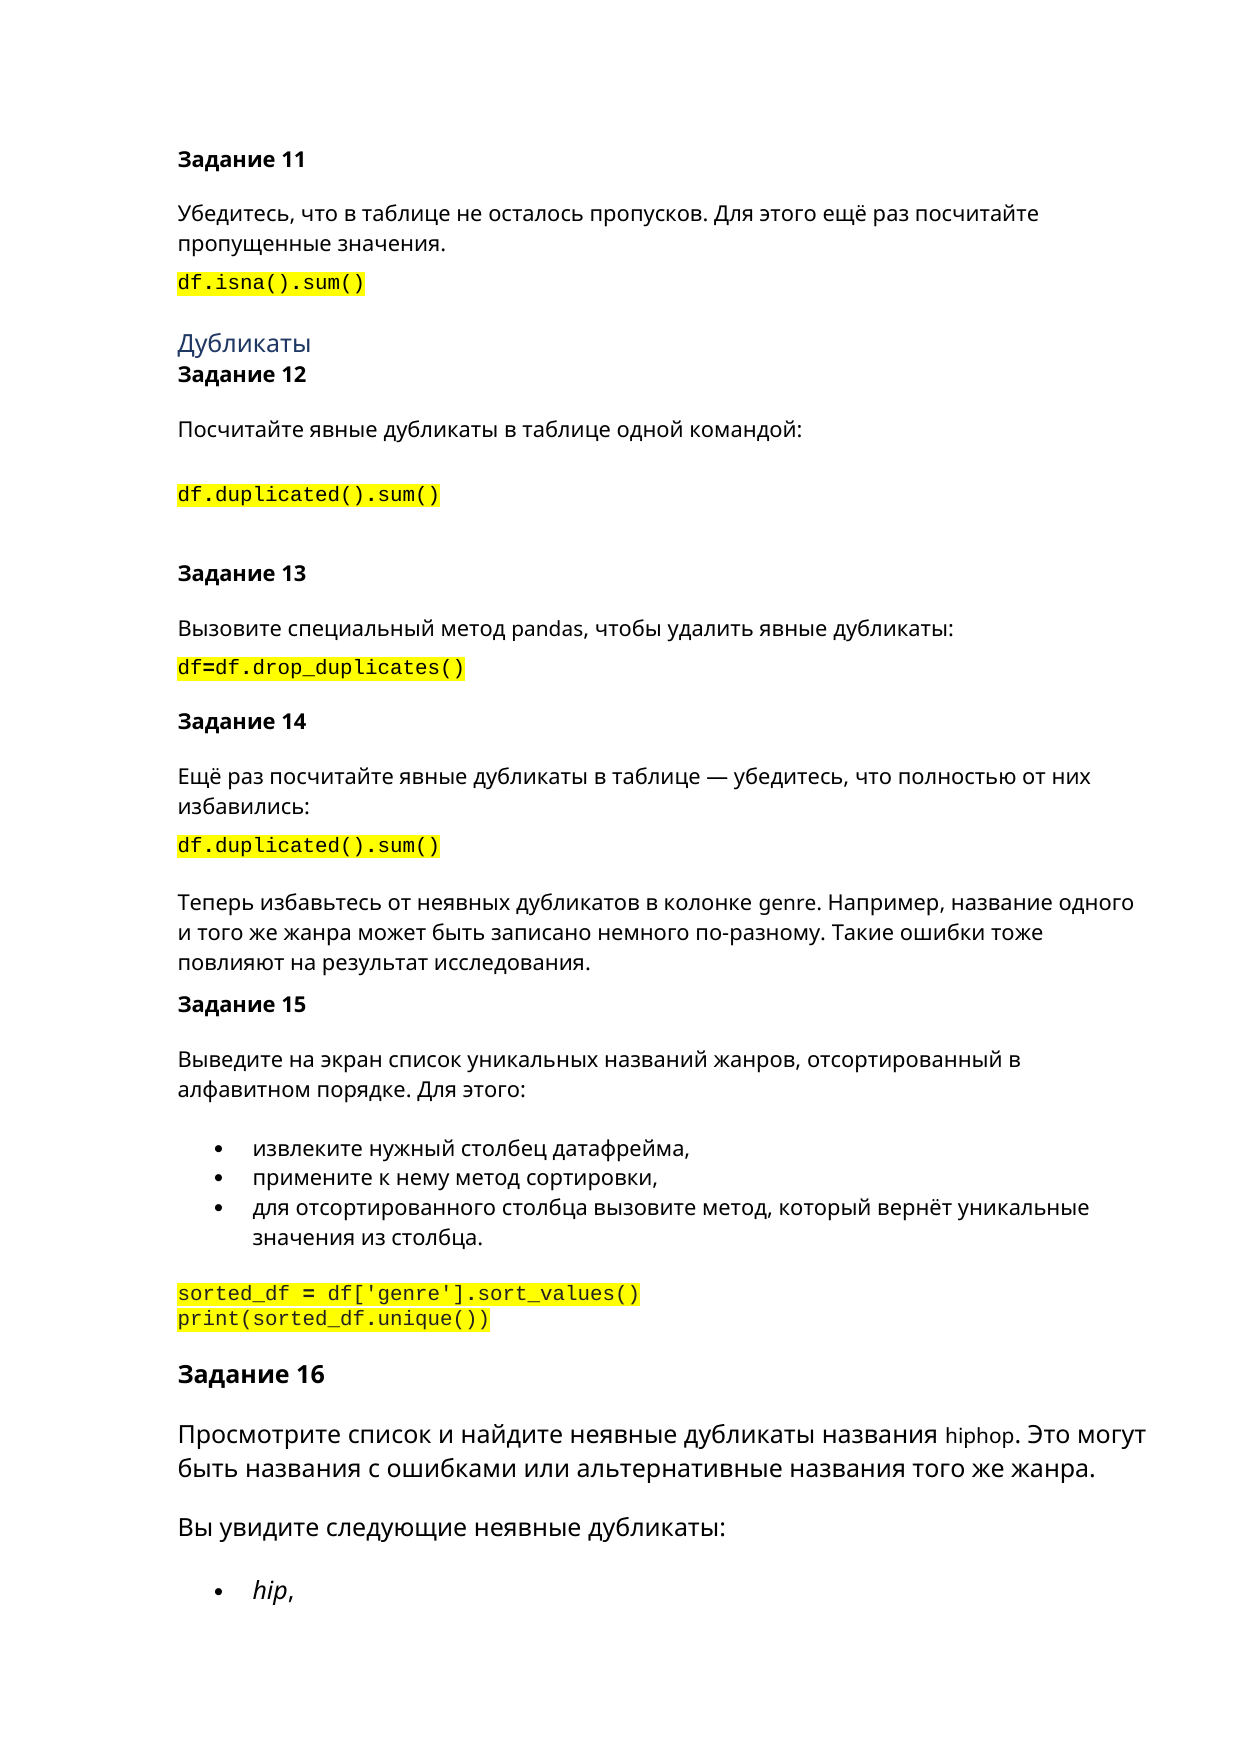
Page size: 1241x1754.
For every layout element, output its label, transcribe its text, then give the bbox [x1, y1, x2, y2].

text df=df.drop_duplicates() [177, 655, 1152, 681]
text df.duplicated().sum() [177, 482, 1152, 507]
list для отсортированного столбца вызовите метод, который вернёт уникальные значения из столбца. [215, 1192, 1152, 1252]
text Задание 15 [177, 989, 1152, 1019]
text Задание 16 [177, 1357, 1152, 1391]
text df.isna().sum() [177, 270, 1152, 296]
text Посчитайте явные дубликаты в таблице одной командой: [177, 414, 1152, 444]
text Задание 13 [177, 558, 1152, 588]
text Просмотрите список и найдите неявные дубликаты названия hiphop. Это могут быть названия с ошибками или альтернативные названия того же жанра. [177, 1416, 1152, 1484]
text Задание 11 [177, 143, 1152, 173]
text Теперь избавьтесь от неявных дубликатов в колонке genre. Например, название одного и того же жанра может быть записано немного по-разному. Такие ошибки тоже повлияют на результат исследования. [177, 887, 1152, 977]
text sorted_df = df['genre'].sort_values() [177, 1281, 1152, 1306]
text df.duplicated().sum() [177, 833, 1152, 858]
text Убедитесь, что в таблице не осталось пропусков. Для этого ещё раз посчитайте пропущенные значения. [177, 198, 1152, 258]
text Выведите на экран список уникальных названий жанров, отсортированный в алфавитном порядке. Для этого: [177, 1044, 1152, 1103]
list hip, [215, 1573, 1152, 1607]
list извлеките нужный столбец датафрейма, [215, 1133, 1152, 1162]
text Задание 14 [177, 706, 1152, 736]
text Вы увидите следующие неявные дубликаты: [177, 1509, 1152, 1543]
text Задание 12 [177, 359, 1152, 389]
list примените к нему метод сортировки, [215, 1162, 1152, 1192]
text Ещё раз посчитайте явные дубликаты в таблице — убедитесь, что полностью от них избавились: [177, 761, 1152, 821]
subtitle Дубликаты [177, 325, 1152, 359]
text Вызовите специальный метод pandas, чтобы удалить явные дубликаты: [177, 613, 1152, 643]
text print(sorted_df.unique()) [177, 1306, 1152, 1332]
